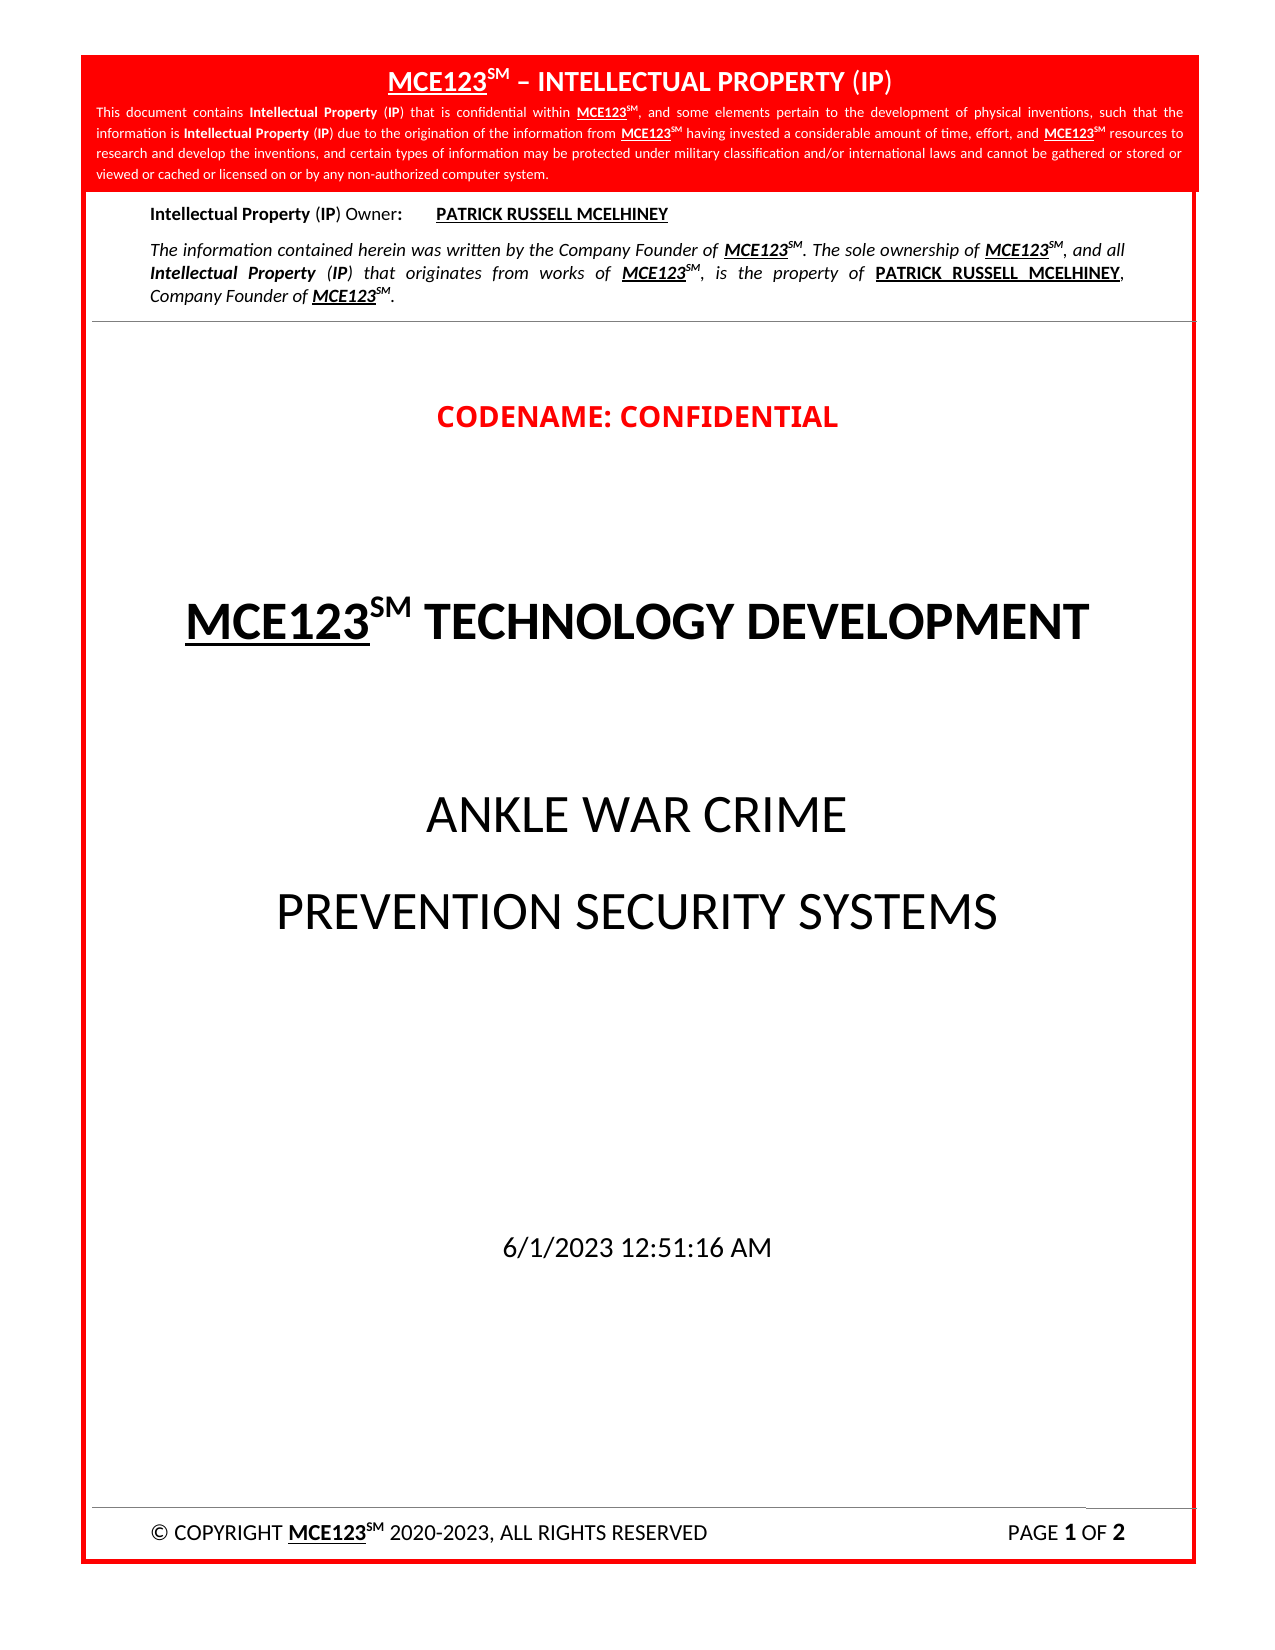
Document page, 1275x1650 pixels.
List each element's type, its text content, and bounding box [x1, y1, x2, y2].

text MCE123SM TECHNOLOGY DEVELOPMENT [150, 586, 1125, 653]
text CODENAME: CONFIDENTIAL [150, 396, 1125, 436]
text ANKLE WAR CRIME [150, 780, 1125, 846]
text PREVENTION SECURITY SYSTEMS [150, 877, 1125, 943]
text 6/1/2023 12:51:16 AM [150, 1229, 1125, 1265]
